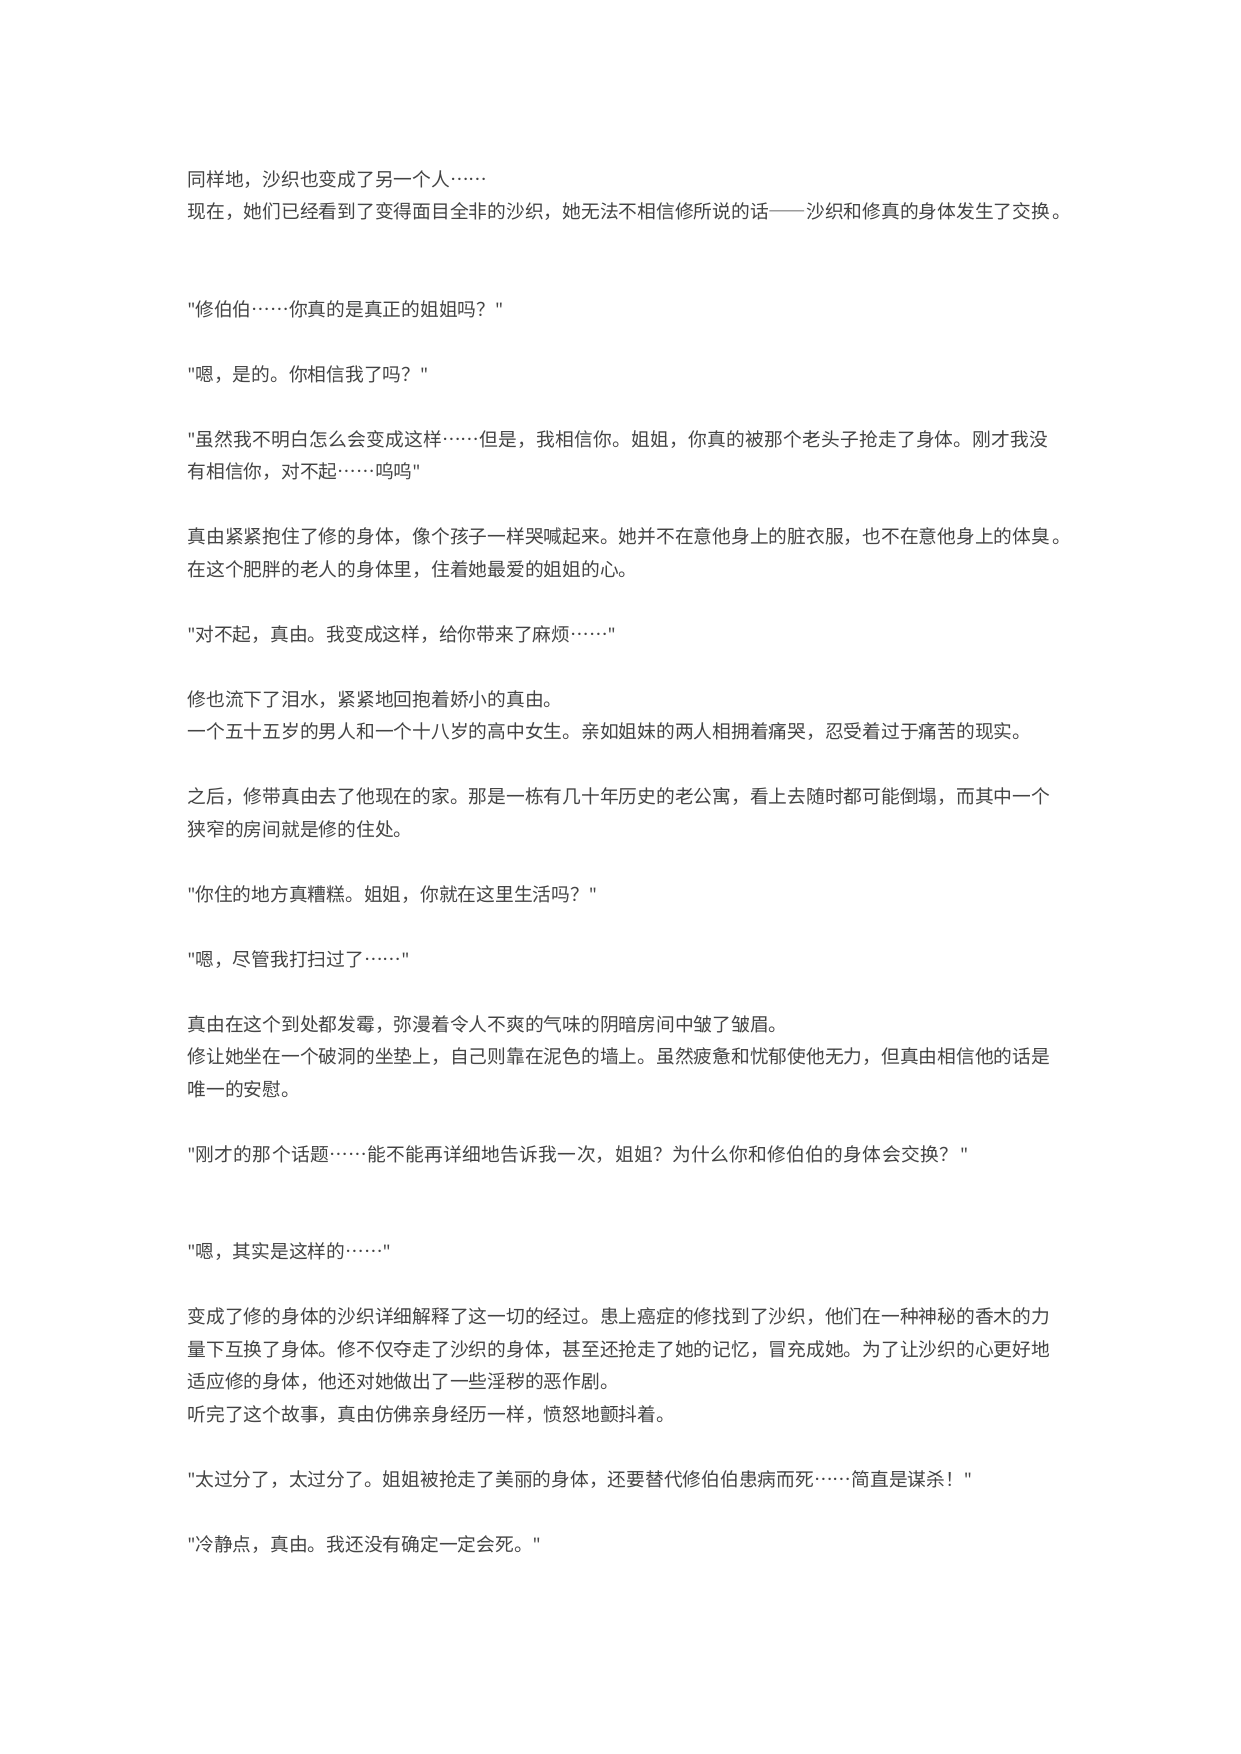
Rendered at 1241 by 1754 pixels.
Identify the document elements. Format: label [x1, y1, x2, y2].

text [187, 162, 1053, 1592]
